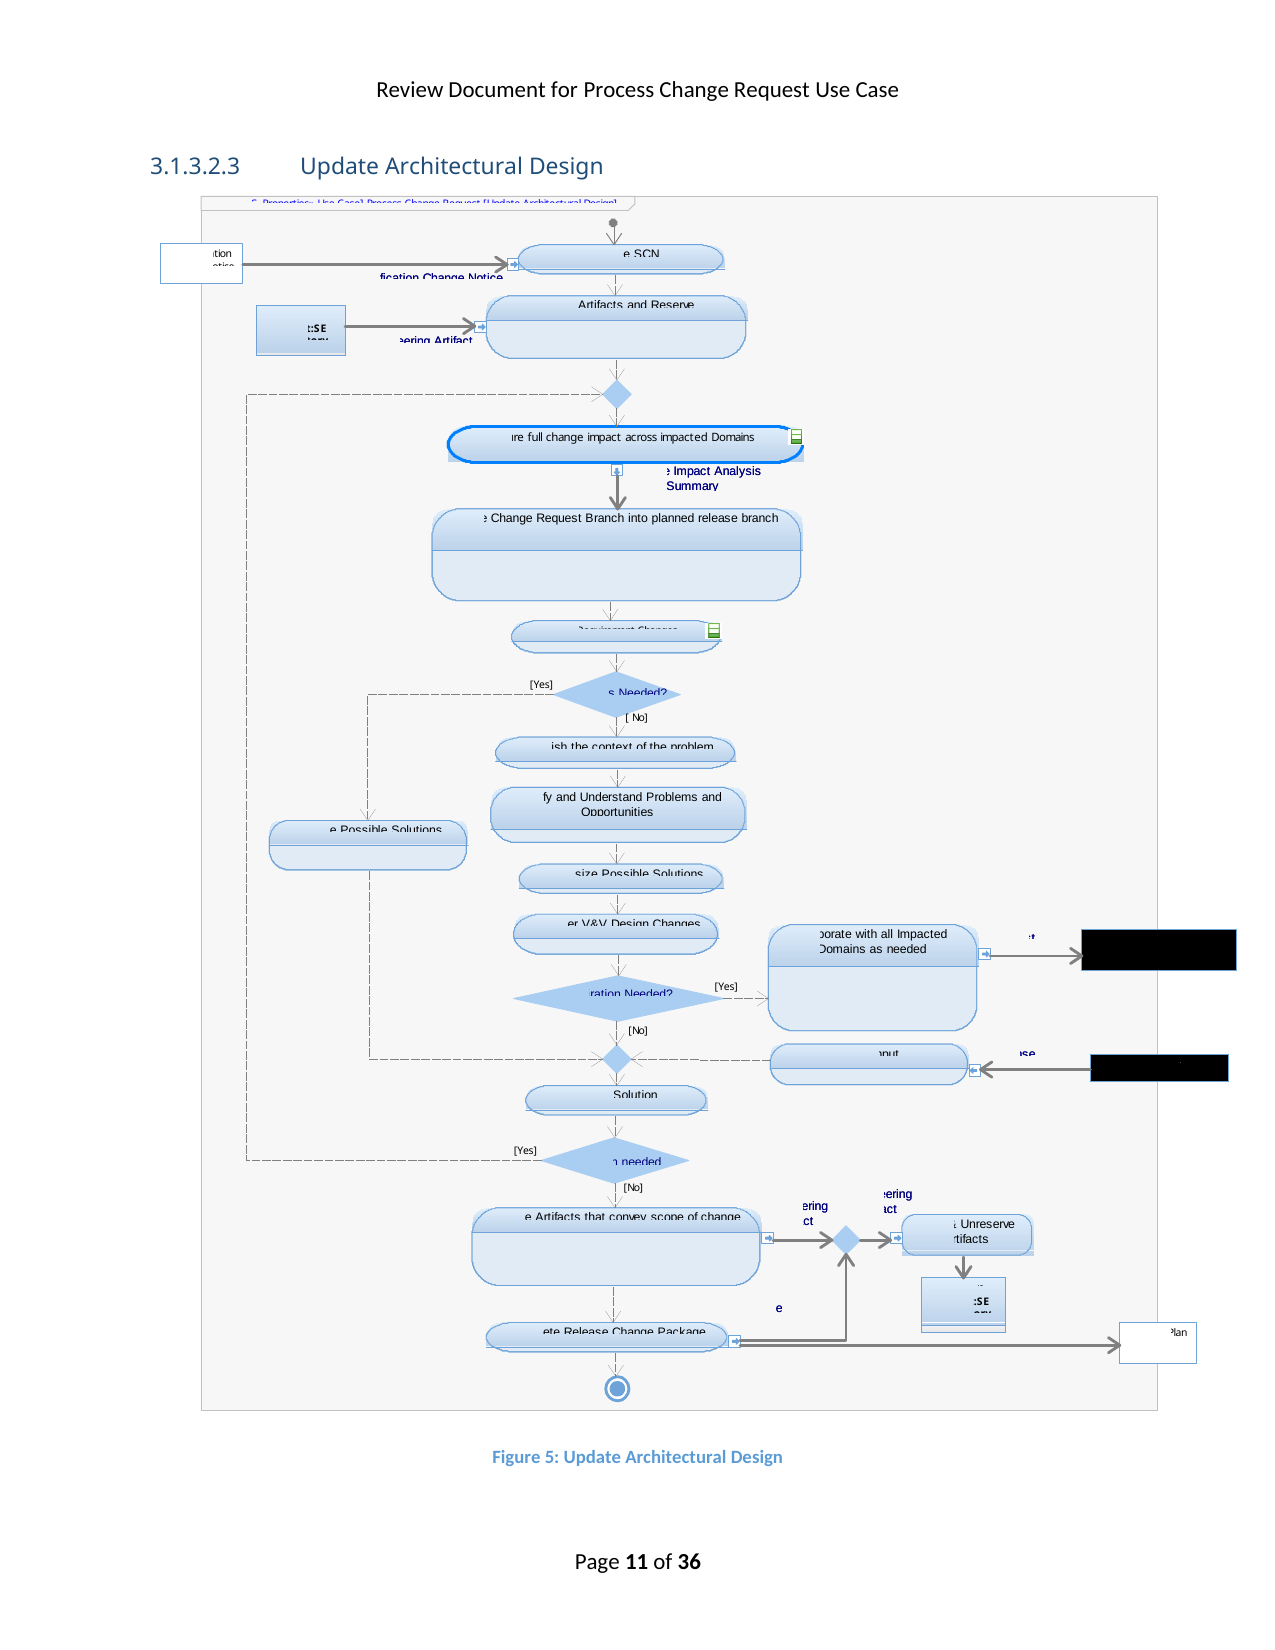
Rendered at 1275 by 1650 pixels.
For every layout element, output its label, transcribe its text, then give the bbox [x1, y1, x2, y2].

subtitle Update Architectural Design [150, 150, 1125, 181]
